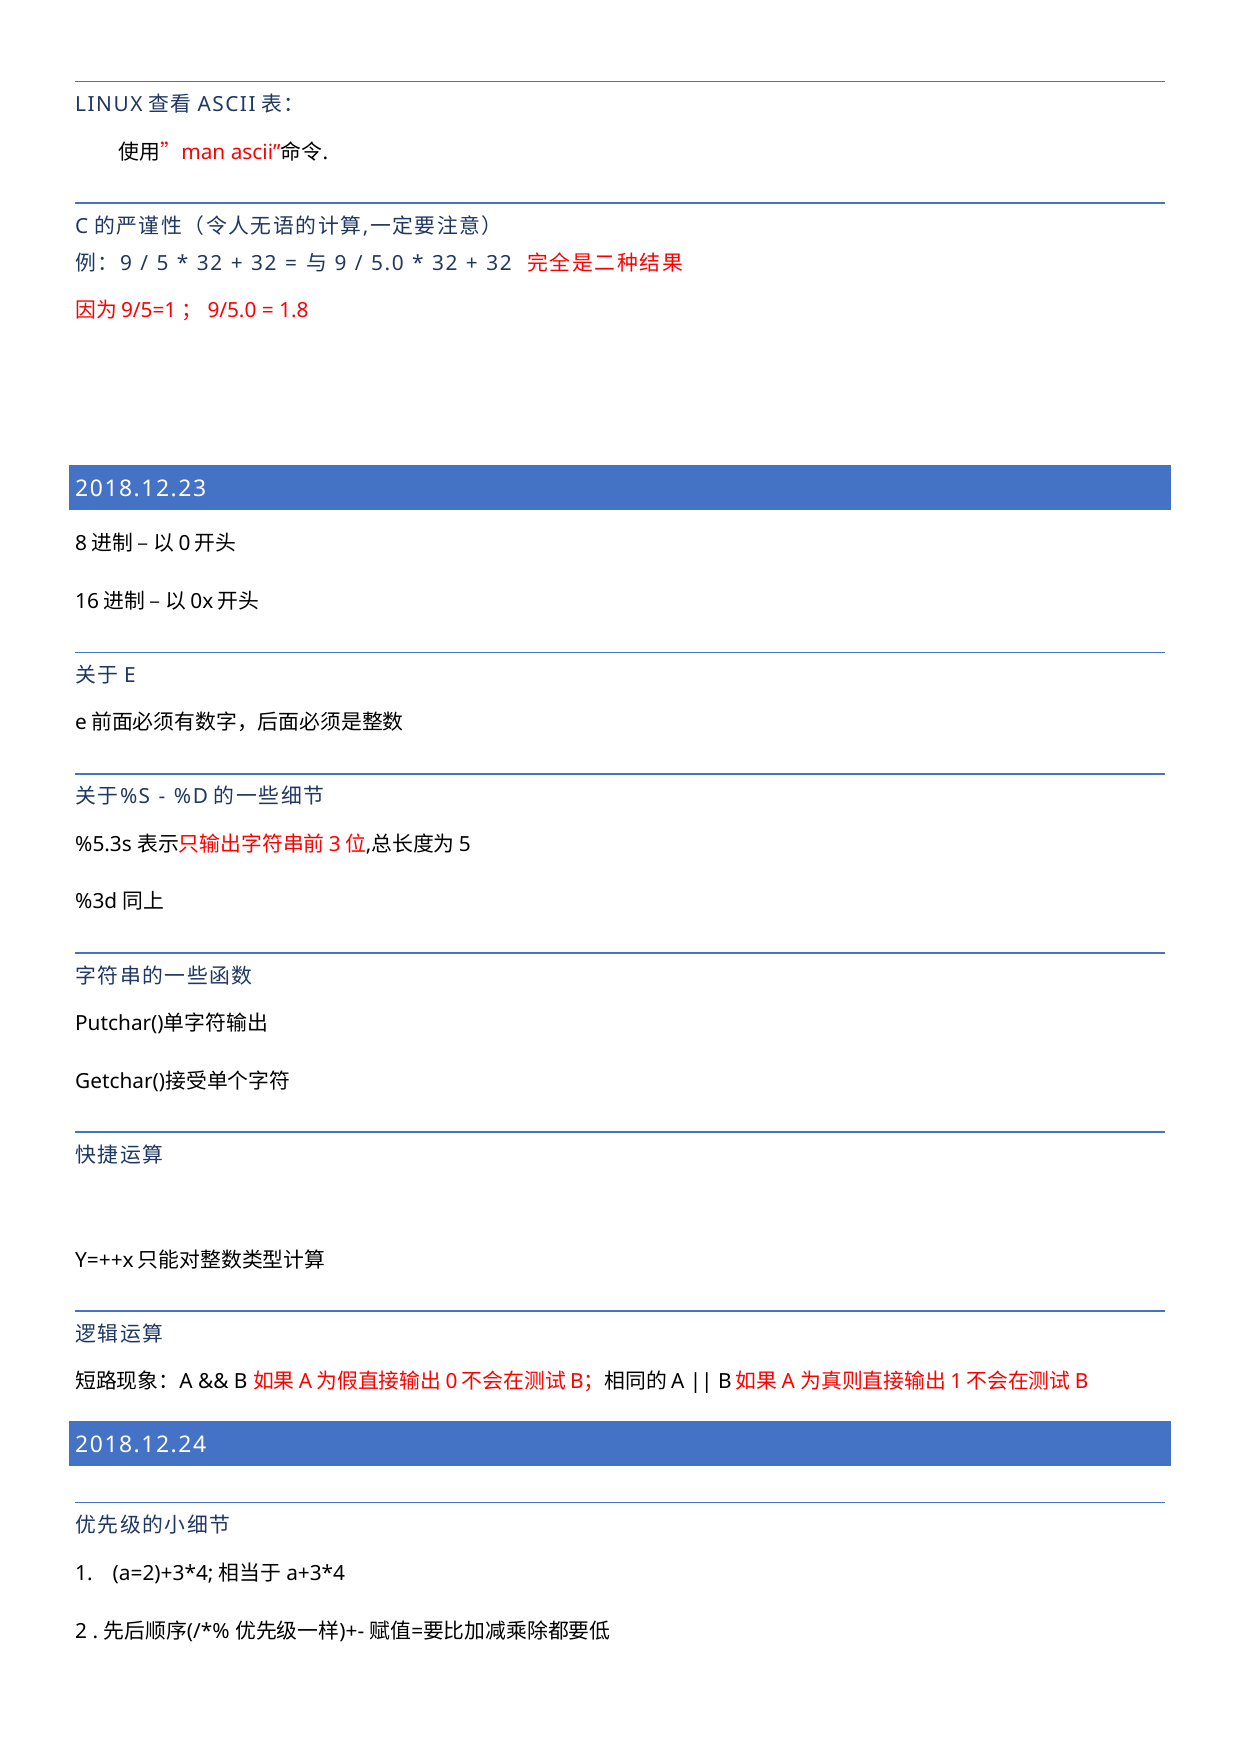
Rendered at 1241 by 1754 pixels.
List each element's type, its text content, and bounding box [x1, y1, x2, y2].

subtitle 字符串的一些函数 [75, 954, 1165, 990]
text 短路现象：A && B 如果A为假直接输出0不会在测试B；相同的A || B如果A 为真则直接输出1不会在测试B [75, 1363, 1165, 1396]
text 使用”man ascii”命令. [75, 134, 1165, 166]
subtitle 关于%s - %d的一些细节 [75, 775, 1165, 811]
subtitle 2018.12.23 [75, 472, 1165, 504]
text Putchar()单字符输出 [75, 1005, 1165, 1038]
subtitle 关于e [75, 653, 1165, 690]
subtitle 快捷运算 [75, 1133, 1165, 1169]
subtitle Linux查看ascii表： [75, 82, 1165, 119]
text 因为9/5=1 ； 9/5.0 = 1.8 [75, 292, 1165, 325]
text 2 . 先后顺序(/*% 优先级一样)+- 赋值=要比加减乘除都要低 [75, 1613, 1165, 1645]
text e前面必须有数字，后面必须是整数 [75, 704, 1165, 737]
text Y=++x只能对整数类型计算 [75, 1242, 1165, 1274]
text Getchar()接受单个字符 [75, 1063, 1165, 1095]
subtitle C的严谨性（令人无语的计算,一定要注意） 例：9 / 5 * 32 + 32 = 与 9 / 5.0 * 32 + 32 完全是二种结果 [75, 204, 1165, 278]
text %5.3s 表示只输出字符串前3位,总长度为5 [75, 826, 1165, 858]
text 16进制 – 以0x开头 [75, 583, 1165, 616]
text %3d 同上 [75, 884, 1165, 916]
subtitle 2018.12.24 [75, 1427, 1165, 1460]
list (a=2)+3*4; 相当于 a+3*4 [75, 1555, 1165, 1587]
subtitle 逻辑运算 [75, 1312, 1165, 1348]
text 8进制 – 以0开头 [75, 525, 1165, 558]
subtitle 优先级的小细节 [75, 1503, 1165, 1540]
